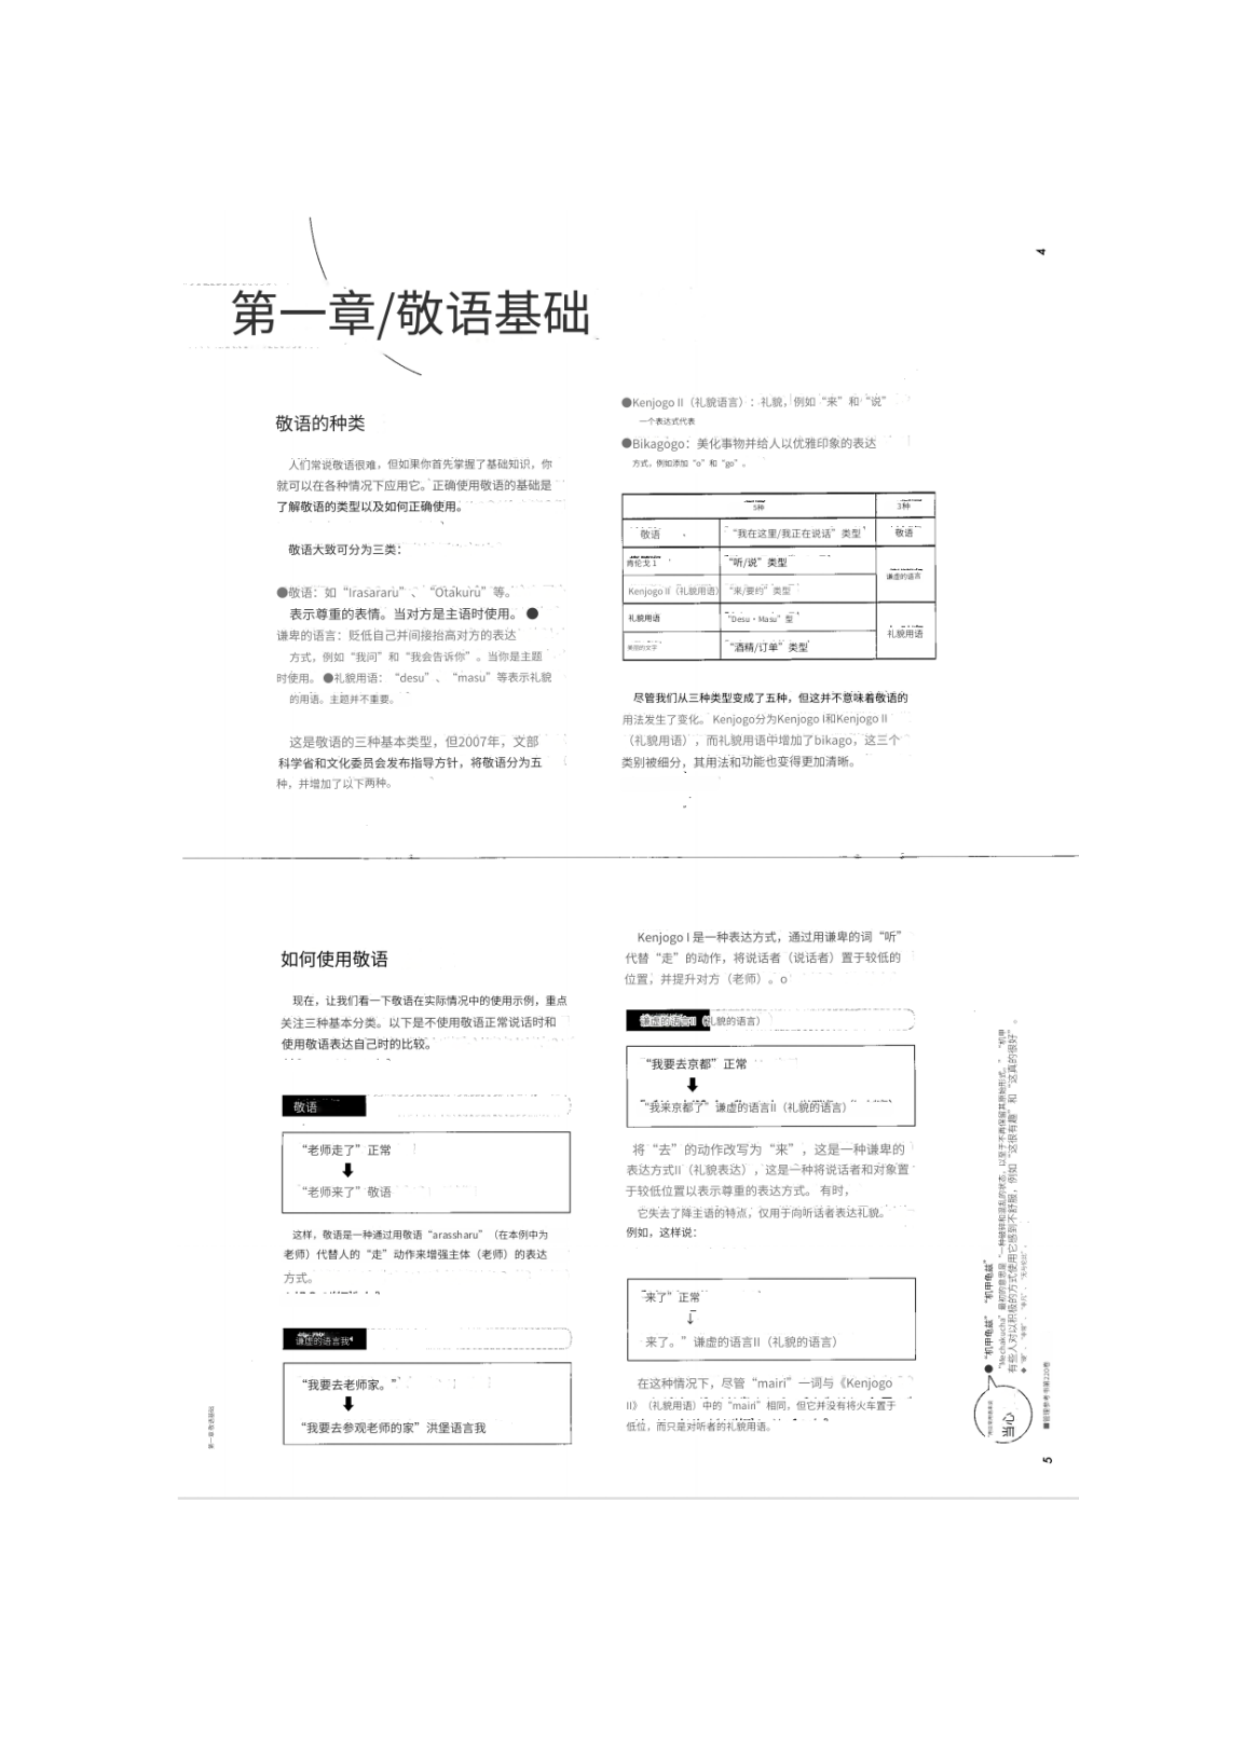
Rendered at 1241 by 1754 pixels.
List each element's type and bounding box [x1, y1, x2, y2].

picture [178, 211, 1078, 1499]
